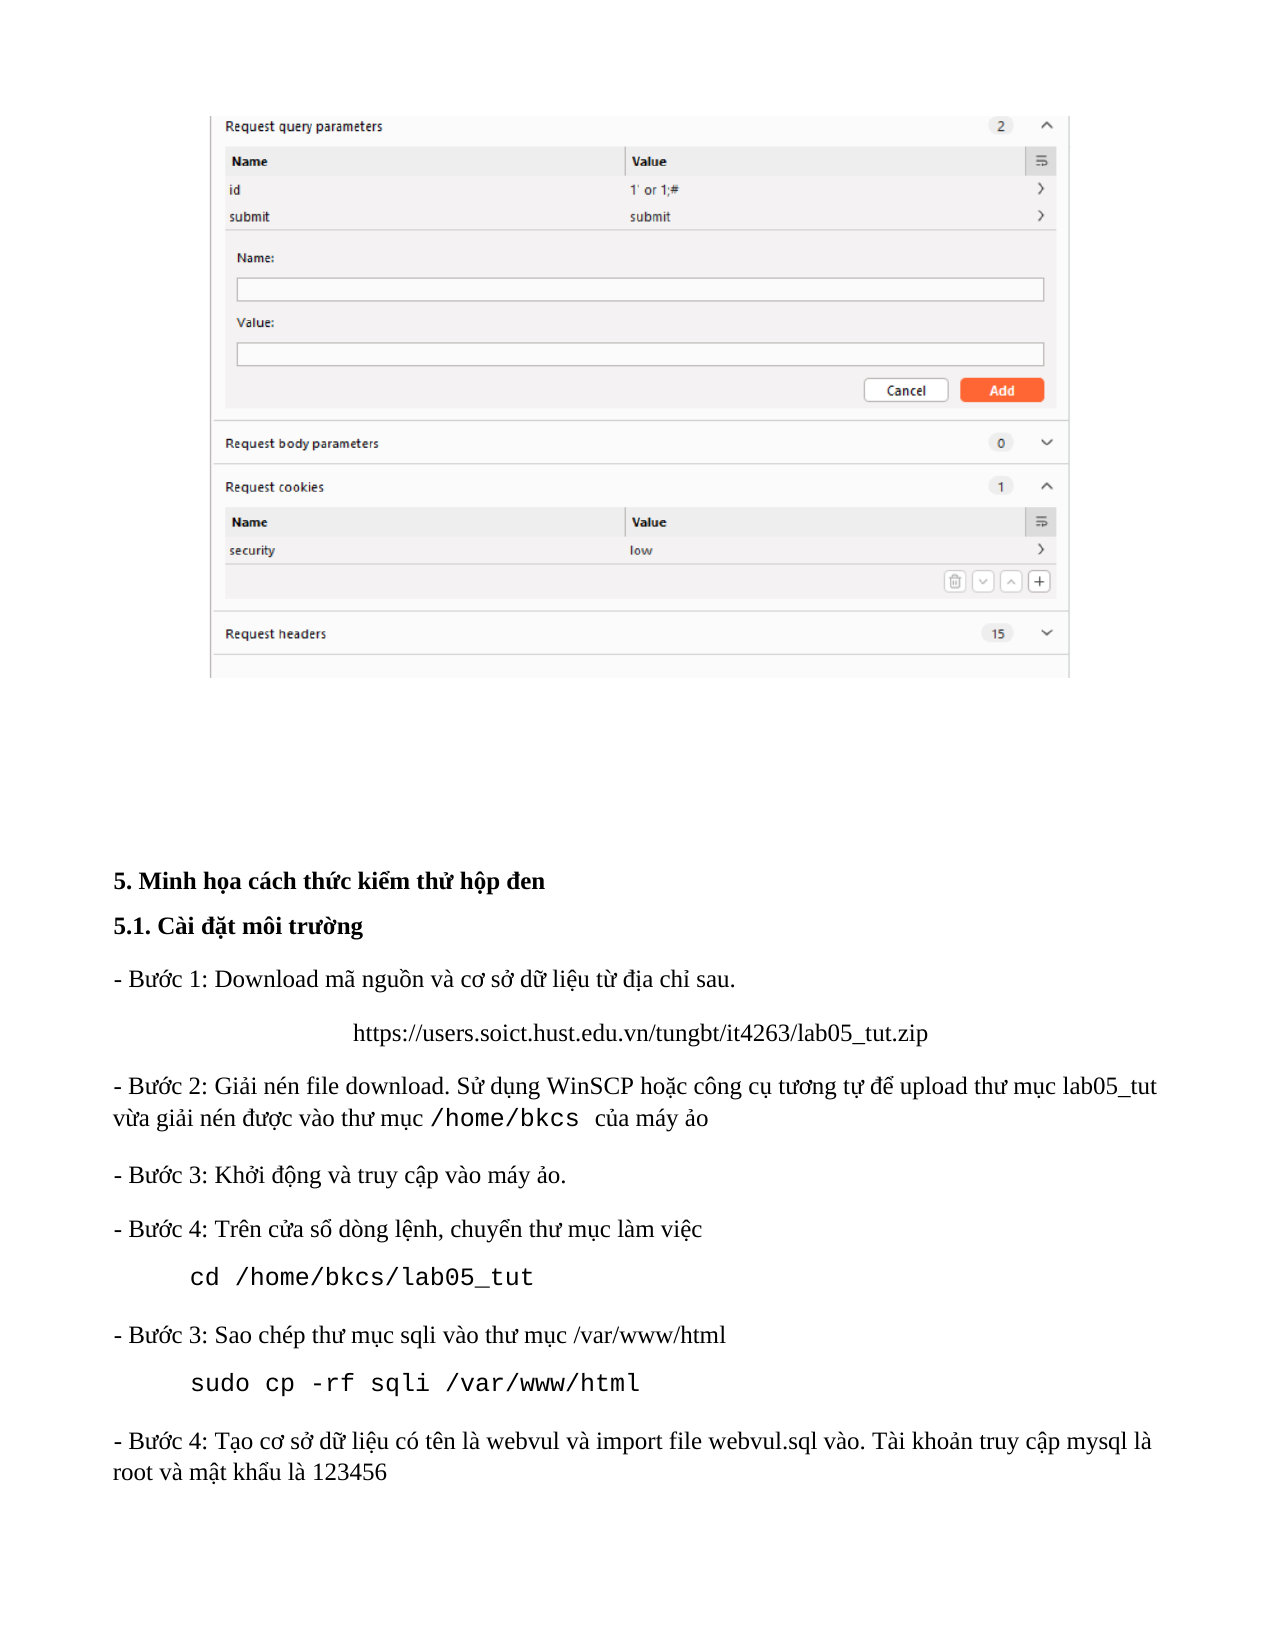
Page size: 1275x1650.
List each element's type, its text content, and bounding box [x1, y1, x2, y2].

text - Bước 1: Download mã nguồn và cơ sở dữ liệu từ địa chỉ sau. [113, 964, 1169, 993]
text sudo cp -rf sqli /var/www/html [190, 1371, 1169, 1399]
text 5.1. Cài đặt môi trường [113, 911, 1169, 940]
text - Bước 3: Khởi động và truy cập vào máy ảo. [113, 1160, 1169, 1189]
picture [206, 116, 1071, 678]
text - Bước 4: Trên cửa sổ dòng lệnh, chuyển thư mục làm việc [113, 1214, 1169, 1242]
text - Bước 3: Sao chép thư mục sqli vào thư mục /var/www/html [113, 1320, 1169, 1349]
text - Bước 4: Tạo cơ sở dữ liệu có tên là webvul và import file webvul.sql vào. Tài khoản truy cập mysql là root và mật khẩu là 123456 [113, 1426, 1169, 1486]
text - Bước 2: Giải nén file download. Sử dụng WinSCP hoặc công cụ tương tự để upload thư mục lab05_tut vừa giải nén được vào thư mục /home/bkcs của máy ảo [113, 1071, 1168, 1133]
text cd /home/bkcs/lab05_tut [189, 1265, 1169, 1293]
text https://users.soict.hust.edu.vn/tungbt/it4263/lab05_tut.zip [112, 1018, 1169, 1047]
text 5. Minh họa cách thức kiểm thử hộp đen [113, 866, 1169, 895]
